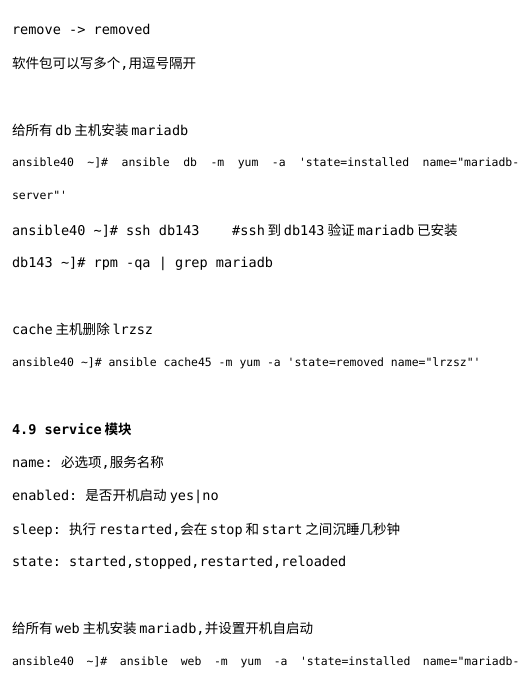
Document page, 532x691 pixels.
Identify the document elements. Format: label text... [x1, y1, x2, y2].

text db143 ~]# rpm -qa | grep mariadb [12, 246, 520, 279]
text ansible40 ~]# ansible cache45 -m yum -a 'state=removed name="lrzsz"' [12, 345, 520, 379]
text remove -> removed [12, 13, 520, 46]
text sleep: 执行restarted,会在stop和start之间沉睡几秒钟 [12, 512, 520, 545]
text 给所有web主机安装mariadb,并设置开机自启动 [12, 611, 520, 644]
text state: started,stopped,restarted,reloaded [12, 545, 520, 578]
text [12, 644, 520, 678]
text cache主机删除lrzsz [12, 312, 520, 345]
text 软件包可以写多个,用逗号隔开 [12, 46, 520, 79]
text ansible40 ~]# ansible db -m yum -a 'state=installed name="mariadb-server"' [12, 146, 520, 212]
text name: 必选项,服务名称 [12, 445, 520, 478]
text 4.9 service模块 [12, 412, 520, 445]
text 给所有db主机安装mariadb [12, 113, 520, 146]
text enabled: 是否开机启动 yes|no [12, 478, 520, 512]
text ansible40 ~]# ssh db143 #ssh到db143验证mariadb已安装 [12, 212, 520, 246]
